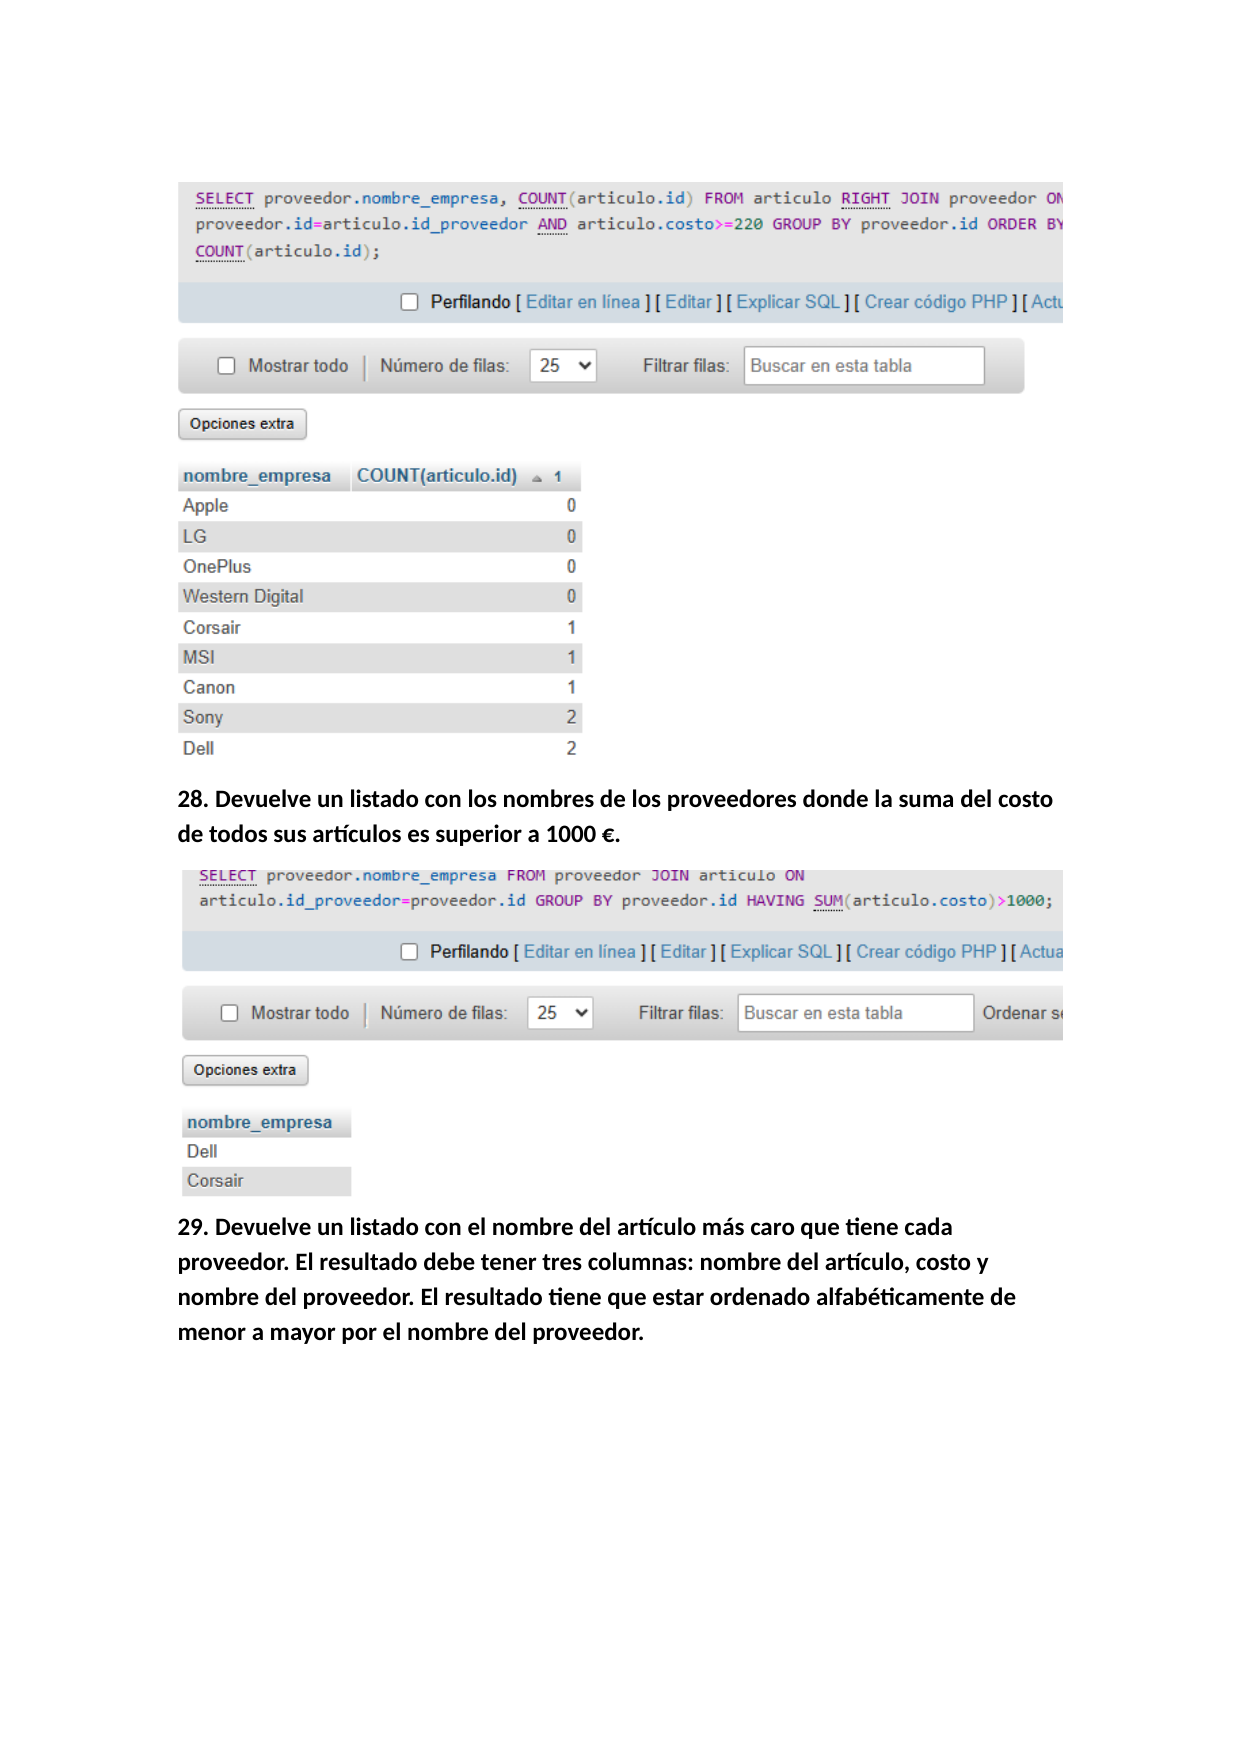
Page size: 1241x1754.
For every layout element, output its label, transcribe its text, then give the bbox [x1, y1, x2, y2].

text 29. Devuelve un listado con el nombre del artículo más caro que tiene cada proveedor. El resultado debe tener tres columnas: nombre del artículo, costo y nombre del proveedor. El resultado tiene que estar ordenado alfabéticamente de menor a mayor por el nombre del proveedor. [177, 1207, 1063, 1347]
picture [177, 870, 1063, 1207]
picture [177, 182, 1063, 763]
text 28. Devuelve un listado con los nombres de los proveedores donde la suma del costo de todos sus artículos es superior a 1000 €. [177, 783, 1063, 849]
